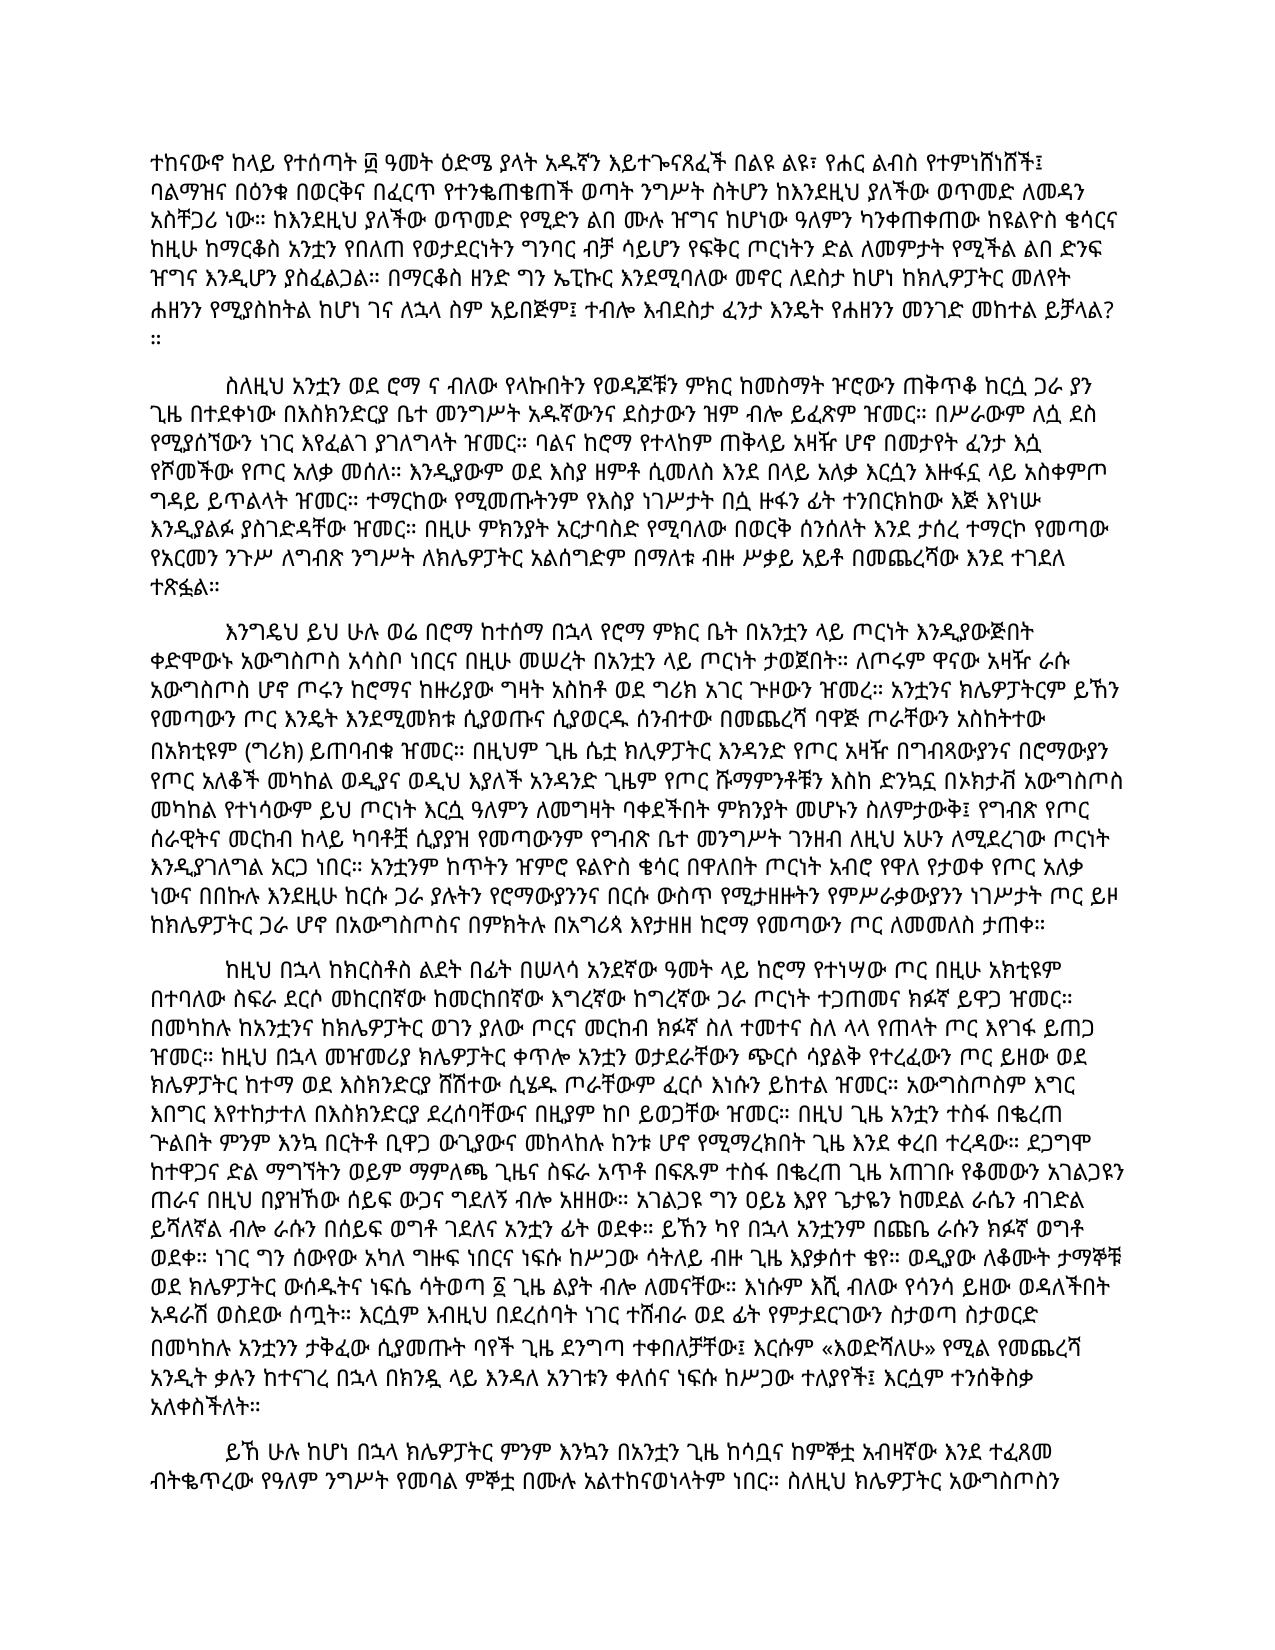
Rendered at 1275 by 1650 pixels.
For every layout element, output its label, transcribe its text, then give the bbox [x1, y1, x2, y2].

text ስለዚህ አንቷን ወደ ሮማ ና ብለው የላኩበትን የወዳጆቹን ምክር ከመስማት ዦሮውን ጠቅጥቆ ከርሷ ጋራ ያን ጊዜ በተደቀነው በእስክንድርያ ቤተ መንግሥት አዱኛውንና ደስታውን ዝም ብሎ ይፈጽም ዠመር። በሥራውም ለሷ ደስ የሚያሰኘውን ነገር እየፈልገ ያገለግላት ዠመር። ባልና ከሮማ የተላከም ጠቅላይ አዛዥ ሆኖ በመታየት ፈንታ እሷ የሾመችው የጦር አለቃ መሰለ። እንዲያውም ወደ እስያ ዘምቶ ሲመለስ እንደ በላይ አለቃ እርሷን እዙፋኗ ላይ አስቀምጦ ግዳይ ይጥልላት ዠመር። ተማርከው የሚመጡትንም የእስያ ነገሥታት በሷ ዙፋን ፊት ተንበርክከው እጅ እየነሡ እንዲያልፉ ያስገድዳቸው ዠመር። በዚሁ ምክንያት አርታባስድ የሚባለው በወርቅ ሰንሰለት እንደ ታሰረ ተማርኮ የመጣው የአርመን ንጉሥ ለግብጽ ንግሥት ለክሌዎፓትር አልሰግድም በማለቱ ብዙ ሥቃይ አይቶ በመጨረሻው እንደ ተገደለ ተጽፏል። [150, 373, 1125, 601]
text ከዚህ በኋላ ከክርስቶስ ልደት በፊት በሠላሳ አንደኛው ዓመት ላይ ከሮማ የተነሣው ጦር በዚሁ አክቲዩም በተባለው ስፍራ ደርሶ መከርበኛው ከመርከበኛው እግረኛው ከግረኛው ጋራ ጦርነት ተጋጠመና ክፉኛ ይዋጋ ዠመር። በመካከሉ ከአንቷንና ከክሌዎፓትር ወገን ያለው ጦርና መርከብ ክፉኛ ስለ ተመተና ስለ ላላ የጠላት ጦር እየገፋ ይጠጋ ዠመር። ከዚህ በኋላ መዠመሪያ ክሌዎፓትር ቀጥሎ አንቷን ወታደራቸውን ጭርሶ ሳያልቅ የተረፈውን ጦር ይዘው ወደ ክሌዎፓትር ከተማ ወደ እስክንድርያ ሸሽተው ሲሄዱ ጦራቸውም ፈርሶ እነሱን ይከተል ዠመር። አውግስጦስም እግር እበግር እየተከታተለ በእስክንድርያ ደረሰባቸውና በዚያም ከቦ ይወጋቸው ዠመር። በዚህ ጊዜ አንቷን ተስፋ በቈረጠ ጕልበት ምንም እንኳ በርትቶ ቢዋጋ ውጊያውና መከላከሉ ከንቱ ሆኖ የሚማረክበት ጊዜ እንደ ቀረበ ተረዳው። ደጋግሞ ከተዋጋና ድል ማግኘትን ወይም ማምለጫ ጊዜና ስፍራ አጥቶ በፍጹም ተስፋ በቈረጠ ጊዜ አጠገቡ የቆመውን አገልጋዩን ጠራና በዚህ በያዝኸው ሰይፍ ውጋና ግደለኝ ብሎ አዘዘው። አገልጋዩ ግን ዐይኔ እያየ ጌታዬን ከመደል ራሴን ብገድል ይሻለኛል ብሎ ራሱን በሰይፍ ወግቶ ገደለና አንቷን ፊት ወደቀ። ይኸን ካየ በኋላ አንቷንም በጩቤ ራሱን ክፉኛ ወግቶ ወደቀ። ነገር ግን ሰውየው አካለ ግዙፍ ነበርና ነፍሱ ከሥጋው ሳትለይ ብዙ ጊዜ እያቃሰተ ቄየ። ወዲያው ለቆሙት ታማኞቹ ወደ ክሌዎፓትር ውሰዱትና ነፍሴ ሳትወጣ ፩ ጊዜ ልያት ብሎ ለመናቸው። እነሱም እሺ ብለው የሳንሳ ይዘው ወዳለችበት አዳራሽ ወስደው ሰጧት። እርሷም እብዚህ በደረሰባት ነገር ተሸብራ ወደ ፊት የምታደርገውን ስታወጣ ስታወርድ በመካከሉ አንቷንን ታቅፈው ሲያመጡት ባየች ጊዜ ደንግጣ ተቀበለቻቸው፤ እርሱም «እወድሻለሁ» የሚል የመጨረሻ አንዲት ቃሉን ከተናገረ በኋላ በክንዷ ላይ እንዳለ አንገቱን ቀለሰና ነፍሱ ከሥጋው ተለያየች፤ እርሷም ተንሰቅስቃ አለቀስችለት። [150, 957, 1125, 1420]
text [150, 1439, 1125, 1494]
text እንግዴህ ይህ ሁሉ ወሬ በሮማ ከተሰማ በኋላ የሮማ ምክር ቤት በአንቷን ላይ ጦርነት እንዲያውጅበት ቀድሞውኑ አውግስጦስ አሳስቦ ነበርና በዚሁ መሠረት በአንቷን ላይ ጦርነት ታወጀበት። ለጦሩም ዋናው አዛዥ ራሱ አውግስጦስ ሆኖ ጦሩን ከሮማና ከዙሪያው ግዛት አስከቶ ወደ ግሪክ አገር ጕዞውን ዠመረ። አንቷንና ክሌዎፓትርም ይኸን የመጣውን ጦር እንዴት እንደሚመክቱ ሲያወጡና ሲያወርዱ ሰንብተው በመጨረሻ ባዋጅ ጦራቸውን አስከትተው በአክቲዩም (ግሪክ) ይጠባብቁ ዠመር። በዚህም ጊዜ ሴቷ ክሊዎፓትር እንዳንድ የጦር አዛዥ በግብጻውያንና በሮማውያን የጦር አለቆች መካከል ወዲያና ወዲህ እያለች አንዳንድ ጊዜም የጦር ሹማምንቶቹን እስከ ድንኳኗ በኦክታቭ አውግስጦስ መካከል የተነሳውም ይህ ጦርነት እርሷ ዓለምን ለመግዛት ባቀደችበት ምክንያት መሆኑን ስለምታውቅ፤ የግብጽ የጦር ሰራዊትና መርከብ ከላይ ካባቶቿ ሲያያዝ የመጣውንም የግብጽ ቤተ መንግሥት ገንዘብ ለዚህ አሁን ለሚደረገው ጦርነት እንዲያገለግል አርጋ ነበር። አንቷንም ከጥትን ዠምሮ ዩልዮስ ቄሳር በዋለበት ጦርነት አብሮ የዋለ የታወቀ የጦር አለቃ ነውና በበኩሉ እንደዚሁ ከርሱ ጋራ ያሉትን የሮማውያንንና በርሱ ውስጥ የሚታዘዙትን የምሥራቃውያንን ነገሥታት ጦር ይዞ ከክሌዎፓትር ጋራ ሆኖ በአውግስጦስና በምክትሉ በአግሪጳ እየታዘዘ ከሮማ የመጣውን ጦር ለመመለስ ታጠቀ። [150, 619, 1125, 939]
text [150, 150, 1125, 354]
